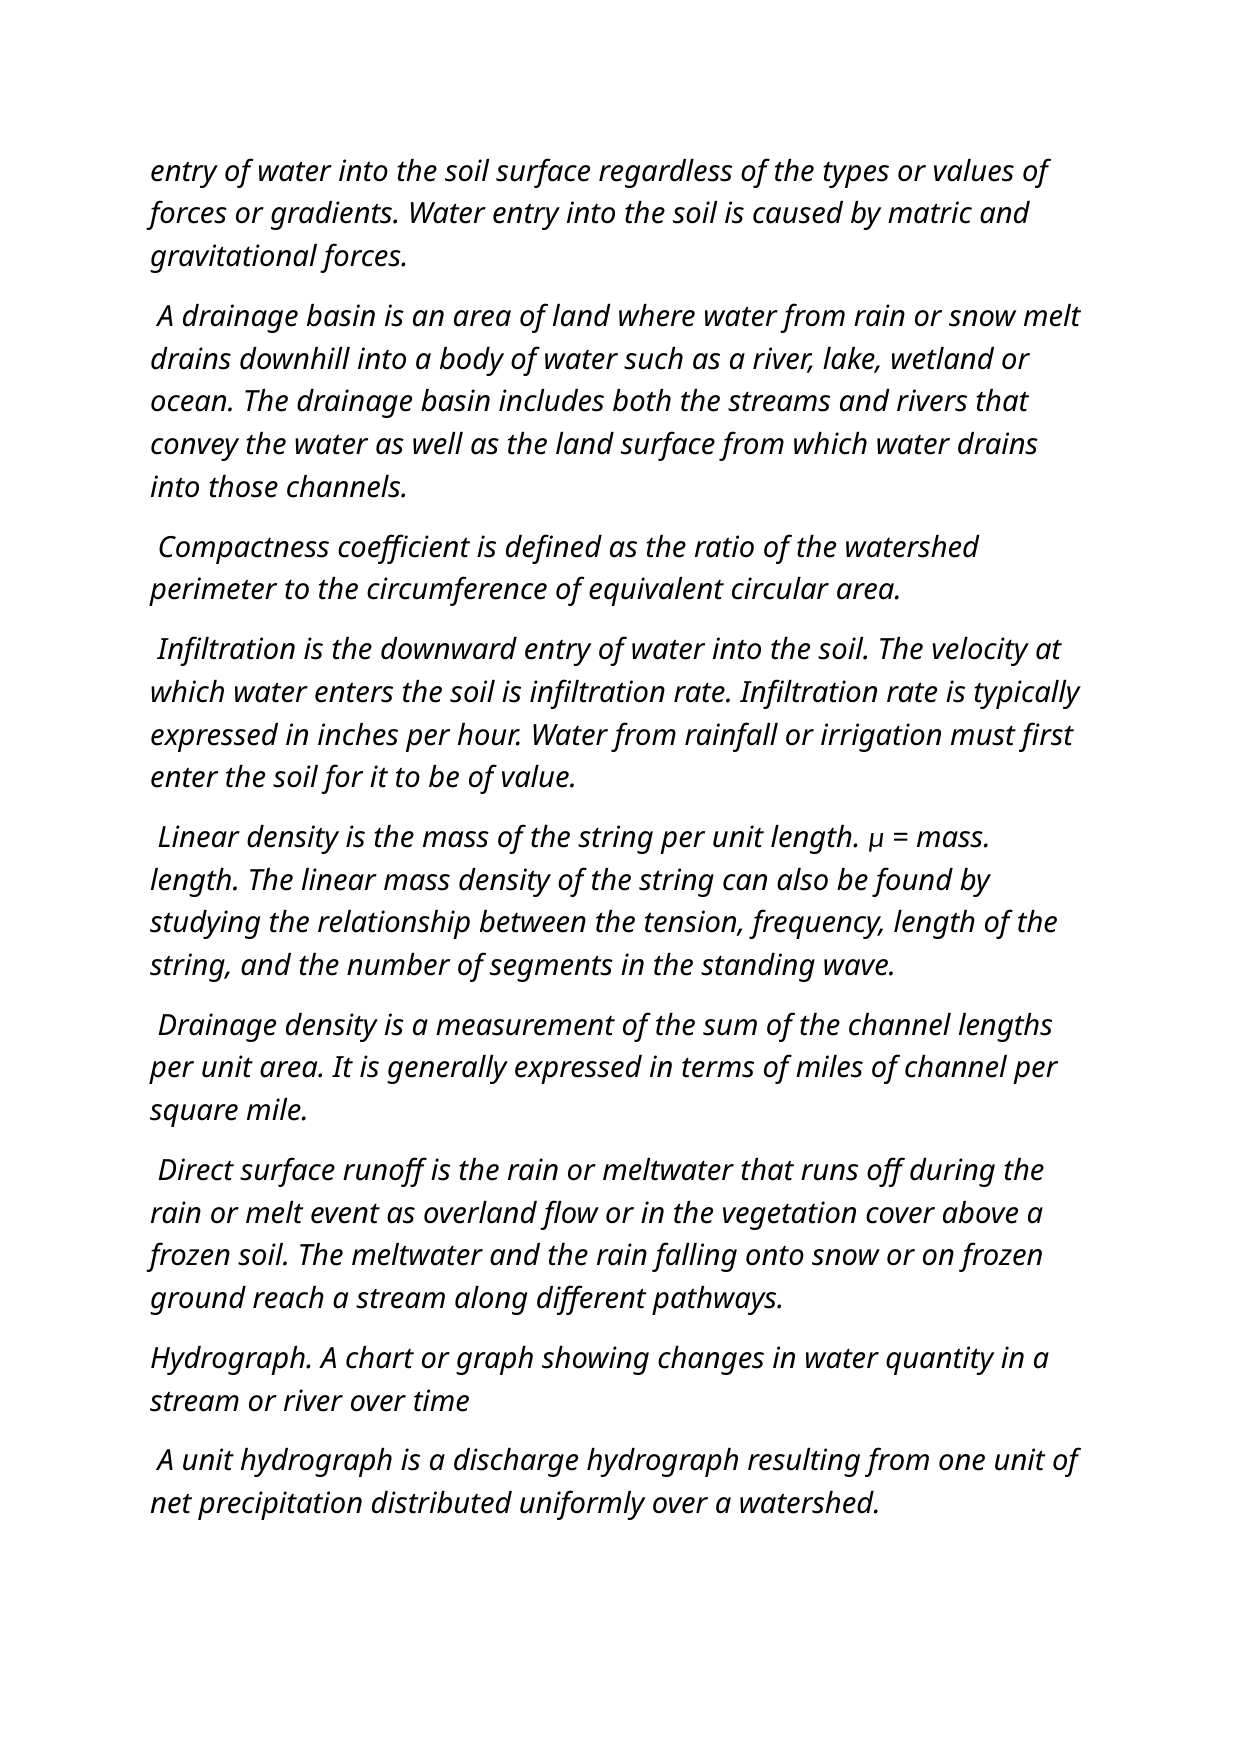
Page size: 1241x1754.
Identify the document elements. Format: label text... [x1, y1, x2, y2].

text Linear density is the mass of the string per unit length. μ = mass. length. The linear mass density of the string can also be found by studying the relationship between the tension, frequency, length of the string, and the number of segments in the standing wave. [150, 816, 1090, 984]
text Infiltration is the downward entry of water into the soil. The velocity at which water enters the soil is infiltration rate. Infiltration rate is typically expressed in inches per hour. Water from rainfall or irrigation must first enter the soil for it to be of value. [150, 628, 1090, 796]
text Compactness coefficient is defined as the ratio of the watershed perimeter to the circumference of equivalent circular area. [150, 526, 1090, 608]
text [150, 150, 1090, 275]
text Direct surface runoff is the rain or meltwater that runs off during the rain or melt event as overland flow or in the vegetation cover above a frozen soil. The meltwater and the rain falling onto snow or on frozen ground reach a stream along different pathways. [150, 1149, 1090, 1317]
text Hydrograph. A chart or graph showing changes in water quantity in a stream or river over time [150, 1337, 1090, 1419]
text A drainage basin is an area of land where water from rain or snow melt drains downhill into a body of water such as a river, lake, wetland or ocean. The drainage basin includes both the streams and rivers that convey the water as well as the land surface from which water drains into those channels. [150, 295, 1090, 506]
text Drainage density is a measurement of the sum of the channel lengths per unit area. It is generally expressed in terms of miles of channel per square mile. [150, 1004, 1090, 1129]
text A unit hydrograph is a discharge hydrograph resulting from one unit of net precipitation distributed uniformly over a watershed. [150, 1439, 1090, 1522]
